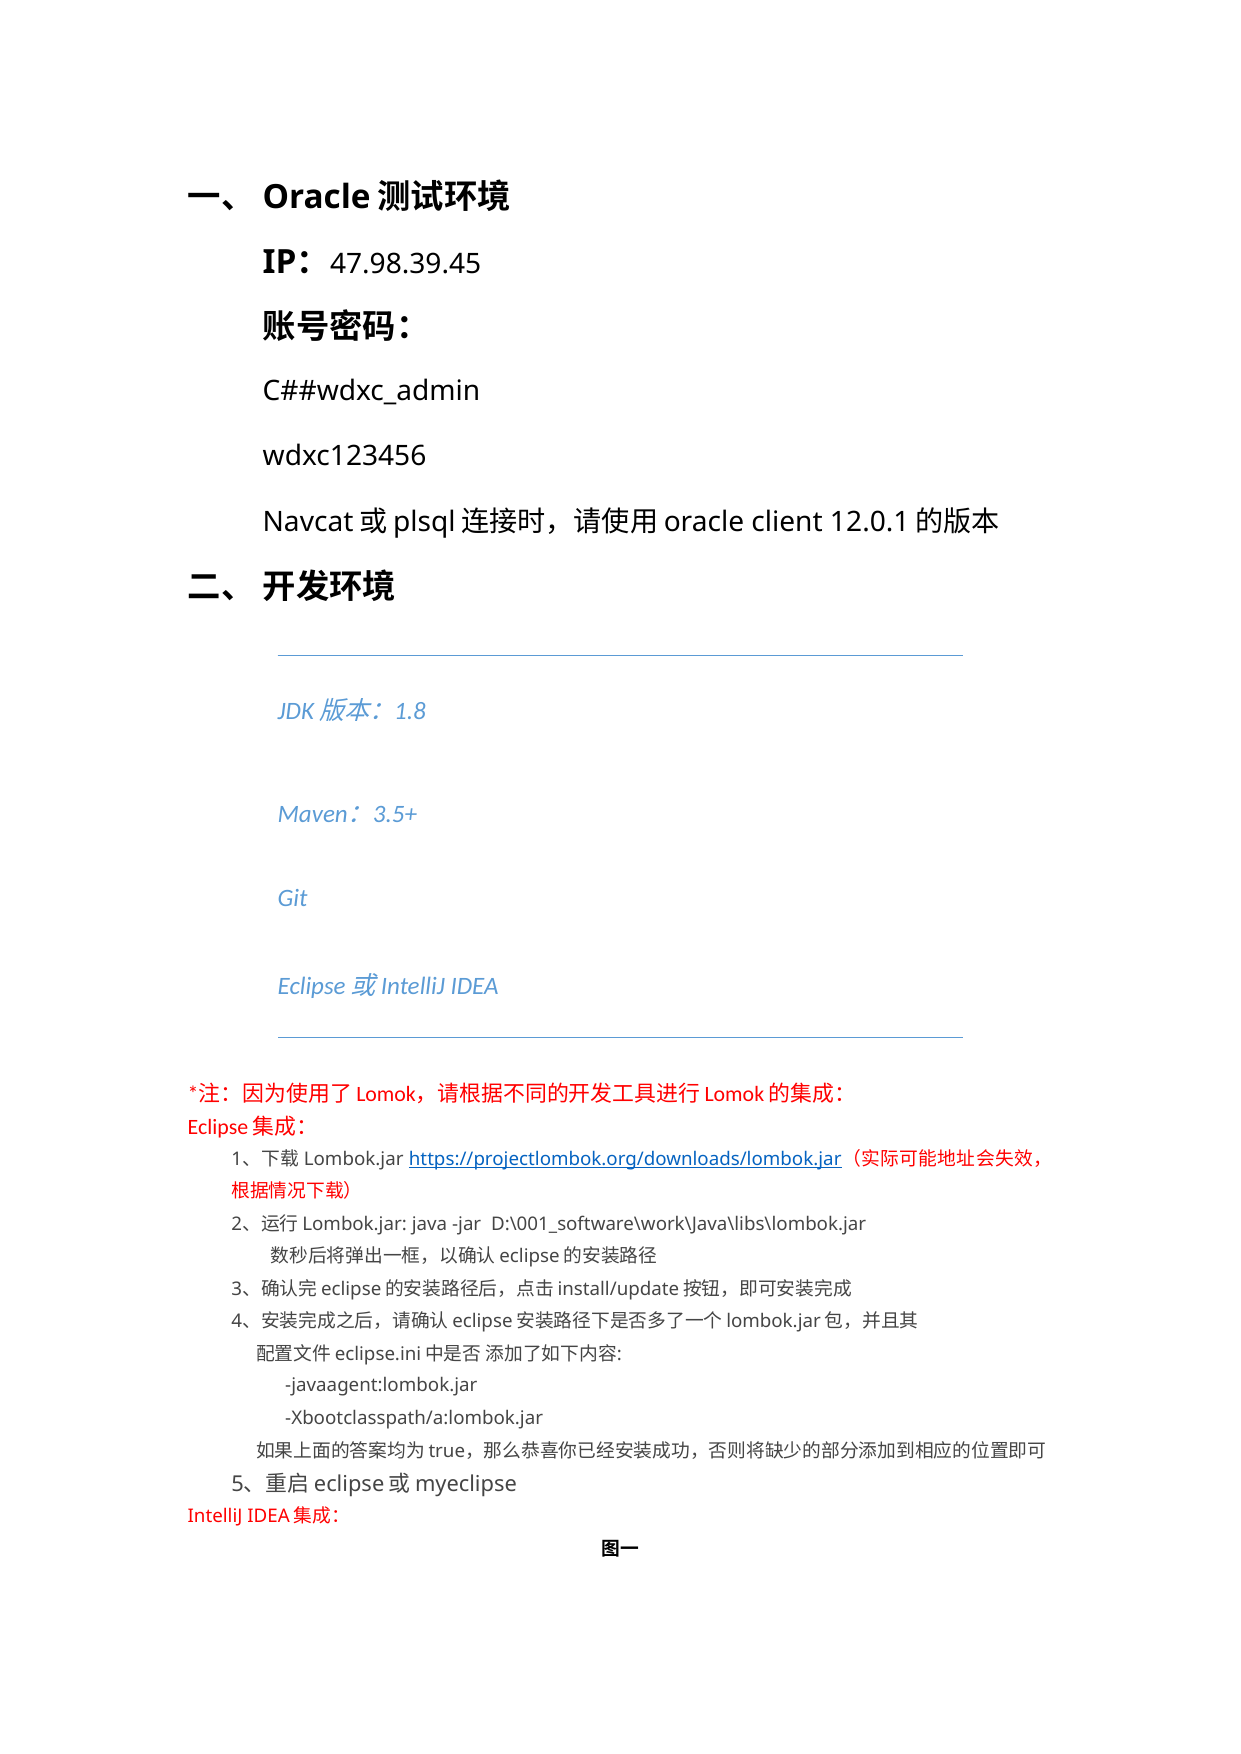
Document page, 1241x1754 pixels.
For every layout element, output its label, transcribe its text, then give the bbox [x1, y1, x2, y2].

list 账号密码： [262, 292, 1053, 357]
list wdxc123456 [262, 422, 1053, 487]
list C##wdxc_admin [262, 357, 1053, 422]
text JDK版本：1.8 [277, 656, 963, 741]
text 1、下载Lombok.jar https://projectlombok.org/downloads/lombok.jar（实际可能地址会失效，根据情况下载） 2、运行Lombok.jar: java -jar D:\001_software\work\Java\libs\lombok.jar 数秒后将弹出一框，以确认eclipse的安装路径 3、确认完eclipse的安装路径后，点击install/update按钮，即可安装完成 4、安装完成之后，请确认eclipse安装路径下是否多了一个lombok.jar包，并且其 配置文件eclipse.ini中是否 添加了如下内容: -javaagent:lombok.jar -Xbootclasspath/a:lombok.jar 如果上面的答案均为true，那么恭喜你已经安装成功，否则将缺少的部分添加到相应的位置即可 5、重启eclipse或myeclipse [231, 1141, 1053, 1498]
list Oracle测试环境 [187, 162, 1053, 227]
text Git [277, 859, 963, 914]
list Navcat或plsql连接时，请使用oracle client 12.0.1的版本 [262, 487, 1053, 552]
text *注：因为使用了Lomok，请根据不同的开发工具进行Lomok的集成： [187, 1076, 1053, 1108]
text IntelliJ IDEA集成： [187, 1498, 1053, 1531]
list IP：47.98.39.45 [262, 227, 1053, 292]
text Maven：3.5+ [277, 757, 963, 844]
list 开发环境 [187, 552, 1053, 617]
text Eclipse或IntelliJ IDEA [277, 929, 963, 1038]
text Eclipse集成： [187, 1108, 1053, 1141]
text 图一 [187, 1531, 1053, 1563]
